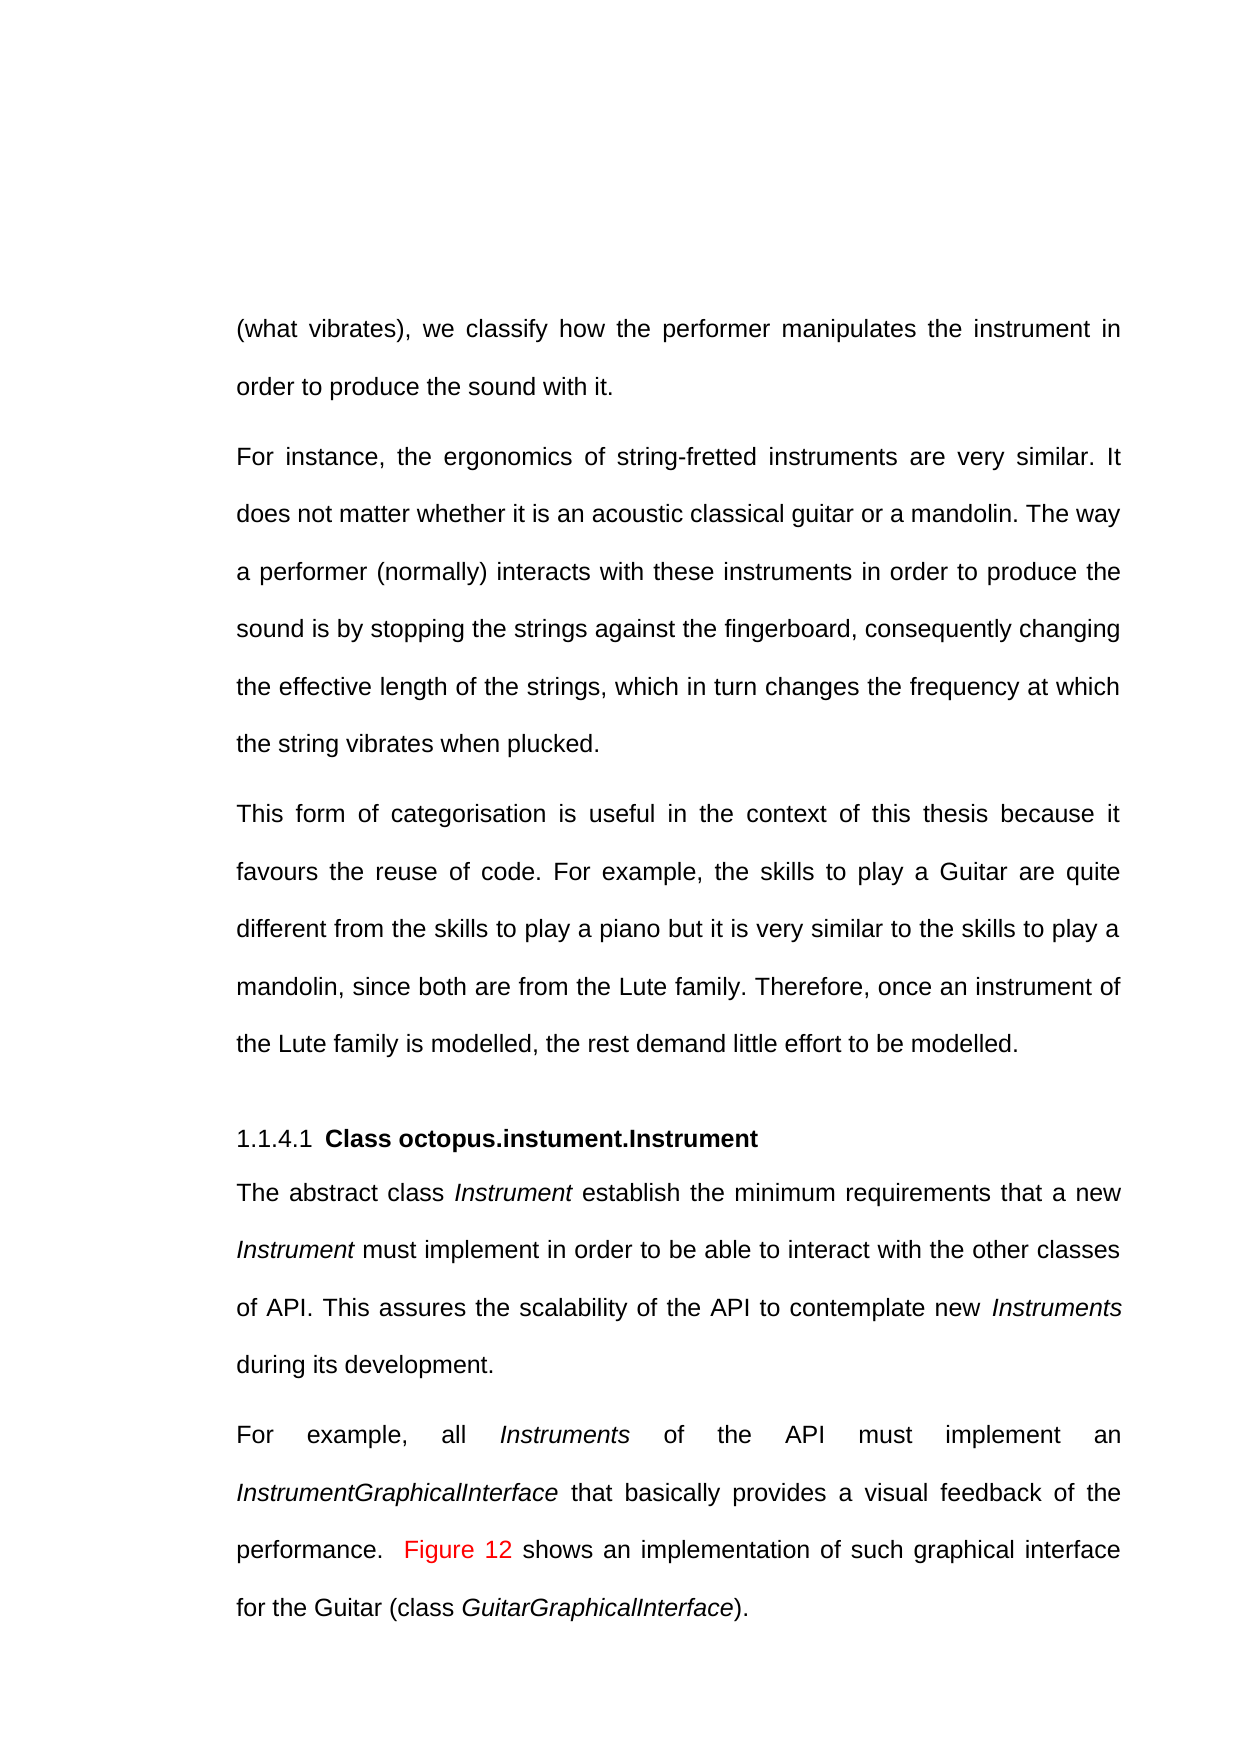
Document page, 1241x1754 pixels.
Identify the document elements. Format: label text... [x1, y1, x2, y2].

text This form of categorisation is useful in the context of this thesis because it favours the reuse of code. For example, the skills to play a Guitar are quite different from the skills to play a piano but it is very similar to the skills to play a mandolin, since both are from the Lute family. Therefore, once an instrument of the Lute family is modelled, the rest demand little effort to be modelled. [236, 799, 1122, 1058]
subtitle Class octopus.instument.Instrument [236, 1124, 1122, 1153]
text The abstract class Instrument establish the minimum requirements that a new Instrument must implement in order to be able to interact with the other classes of API. This assures the scalability of the API to contemplate new Instruments during its development. [236, 1178, 1122, 1379]
text For instance, the ergonomics of string-fretted instruments are very similar. It does not matter whether it is an acoustic classical guitar or a mandolin. The way a performer (normally) interacts with these instruments in order to produce the sound is by stopping the strings against the fingerboard, consequently changing the effective length of the strings, which in turn changes the frequency at which the string vibrates when plucked. [236, 442, 1122, 758]
